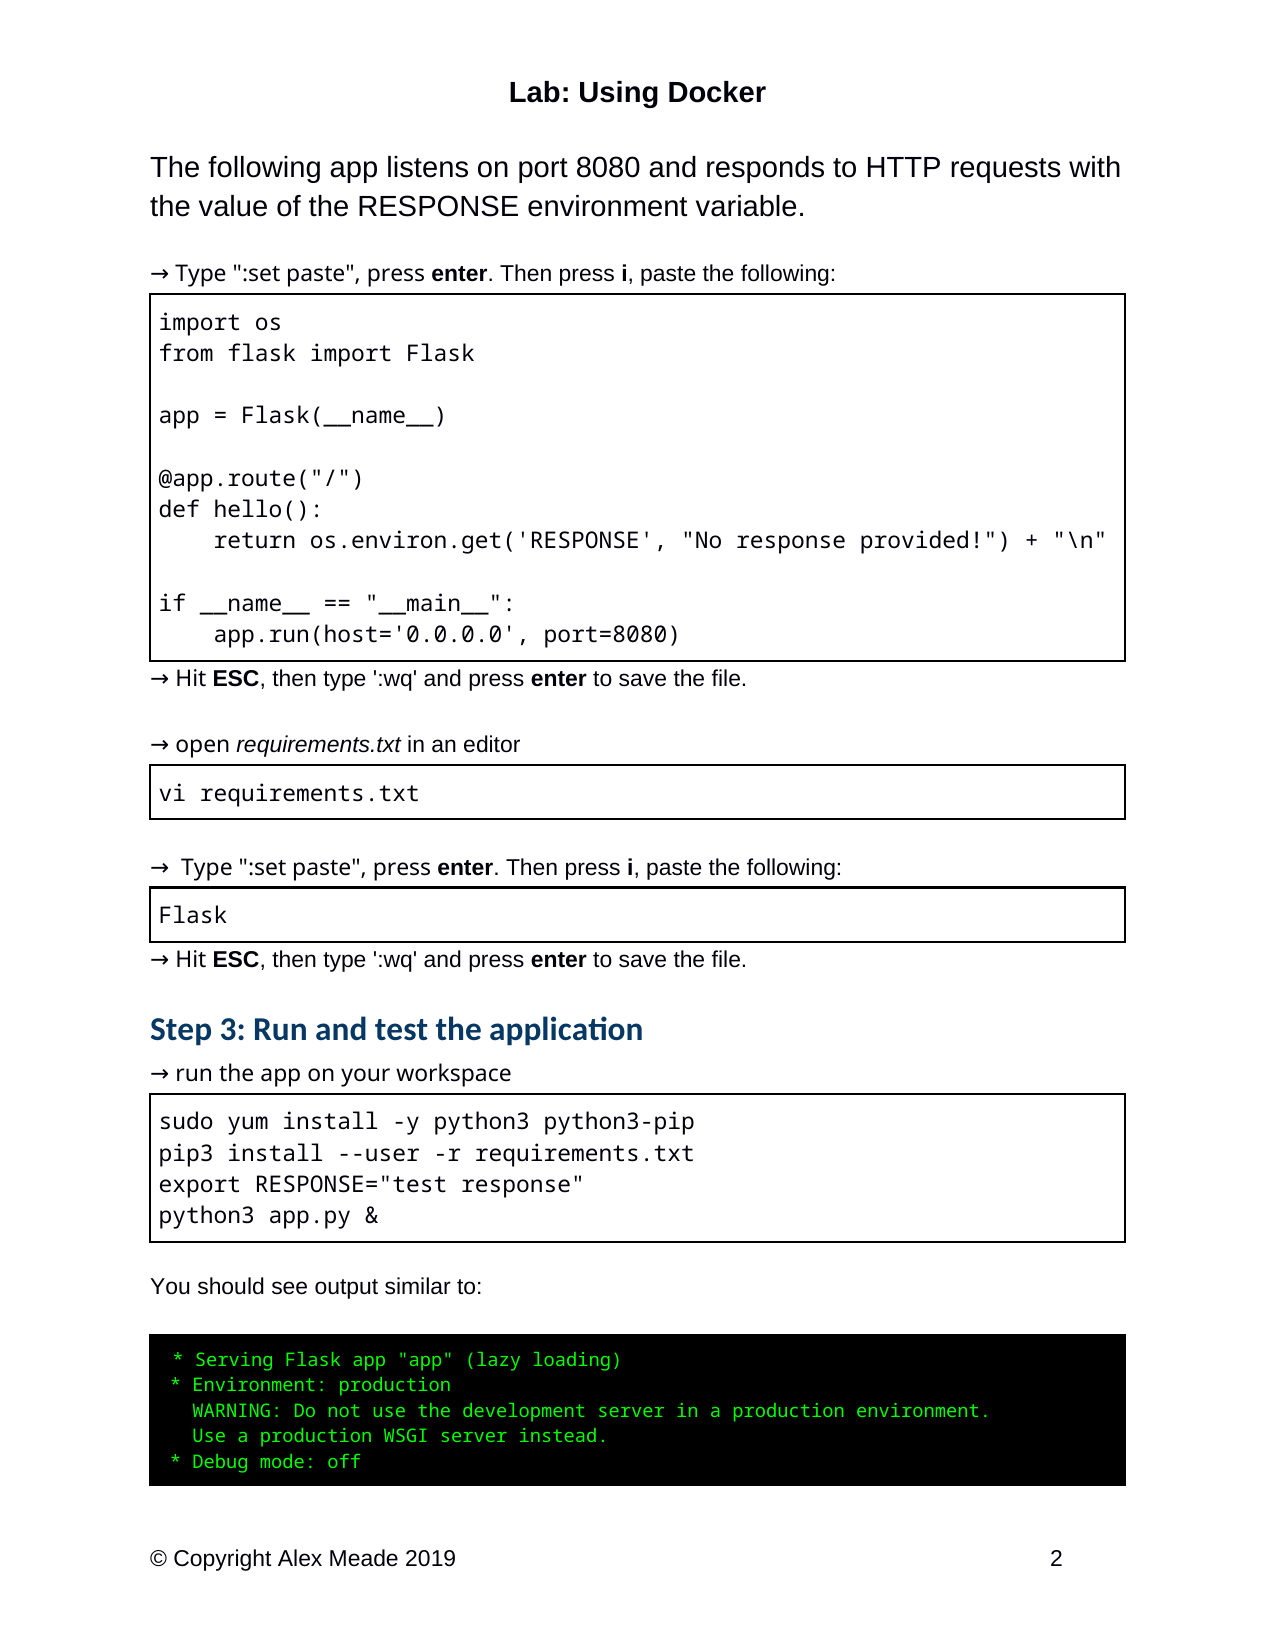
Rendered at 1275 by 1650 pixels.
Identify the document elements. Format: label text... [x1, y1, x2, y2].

table_header vi requirements.txt [151, 766, 1124, 818]
text → Type ":set paste", press enter. Then press i, paste the following: [150, 257, 1125, 288]
table_header import os from flask import Flask app = Flask(__name__) @app.route("/") def hello(): return os.environ.get('RESPONSE', "No response provided!") + "\n" if __name__ == "__main__": app.run(host='0.0.0.0', port=8080) [151, 295, 1124, 660]
text → open requirements.txt in an editor [150, 728, 1125, 759]
table_header sudo yum install -y python3 python3-pip pip3 install --user -r requirements.txt export RESPONSE="test response" python3 app.py & [151, 1095, 1124, 1241]
text → Hit ESC, then type ':wq' and press enter to save the file. [150, 662, 1125, 693]
subtitle Step 3: Run and test the application [150, 1008, 1125, 1048]
text → Hit ESC, then type ':wq' and press enter to save the file. [150, 943, 1125, 974]
text → Type ":set paste", press enter. Then press i, paste the following: [150, 851, 1125, 882]
text The following app listens on port 8080 and responds to HTTP requests with the value of the RESPONSE environment variable. [150, 150, 1125, 222]
text You should see output similar to: [150, 1273, 1125, 1299]
text → run the app on your workspace [150, 1057, 1125, 1088]
table_header Flask [151, 889, 1124, 941]
